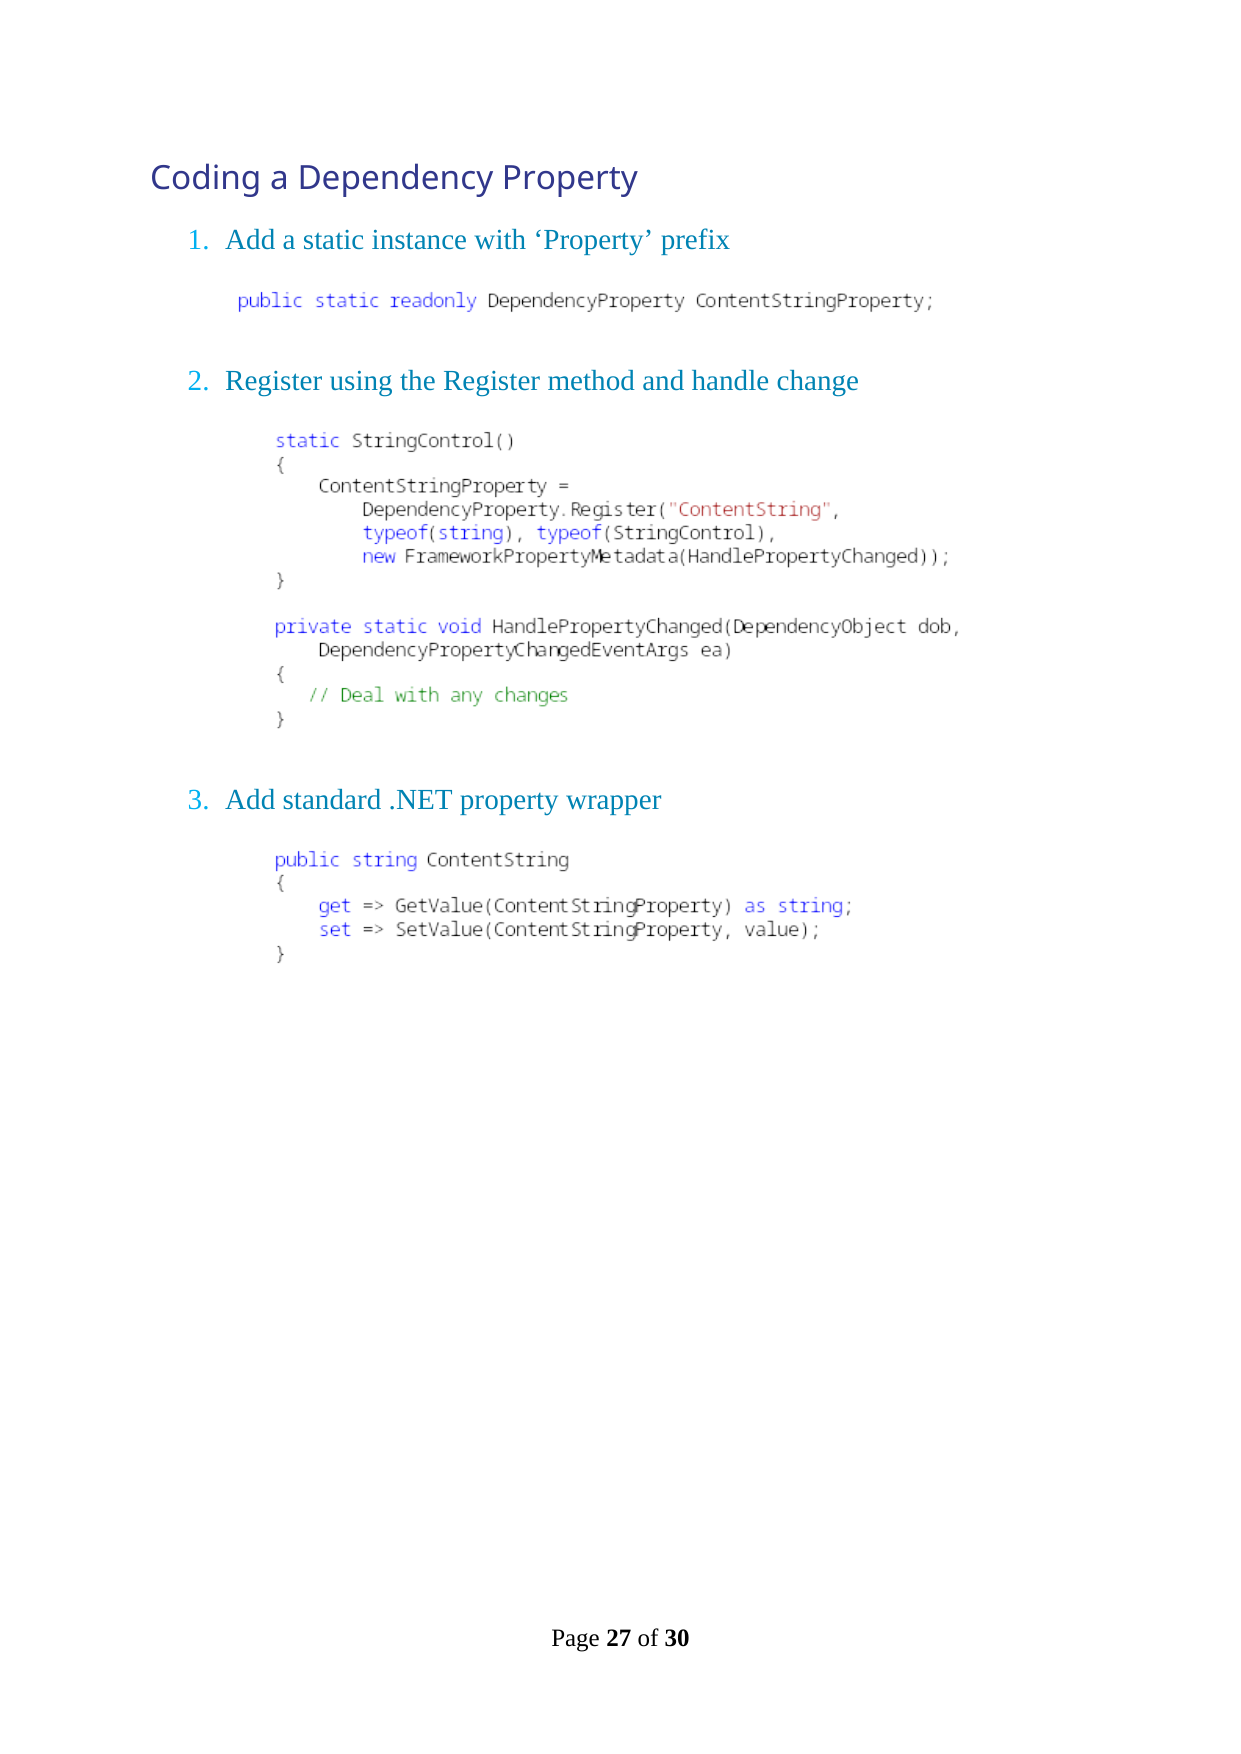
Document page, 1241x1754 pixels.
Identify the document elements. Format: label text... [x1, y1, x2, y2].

text Register using the Register method and handle change [187, 363, 1090, 396]
list Add a static instance with ‘Property’ prefix [187, 222, 1090, 256]
subtitle Coding a Dependency Property [150, 154, 1090, 199]
text Add standard .NET property wrapper [187, 782, 1090, 816]
